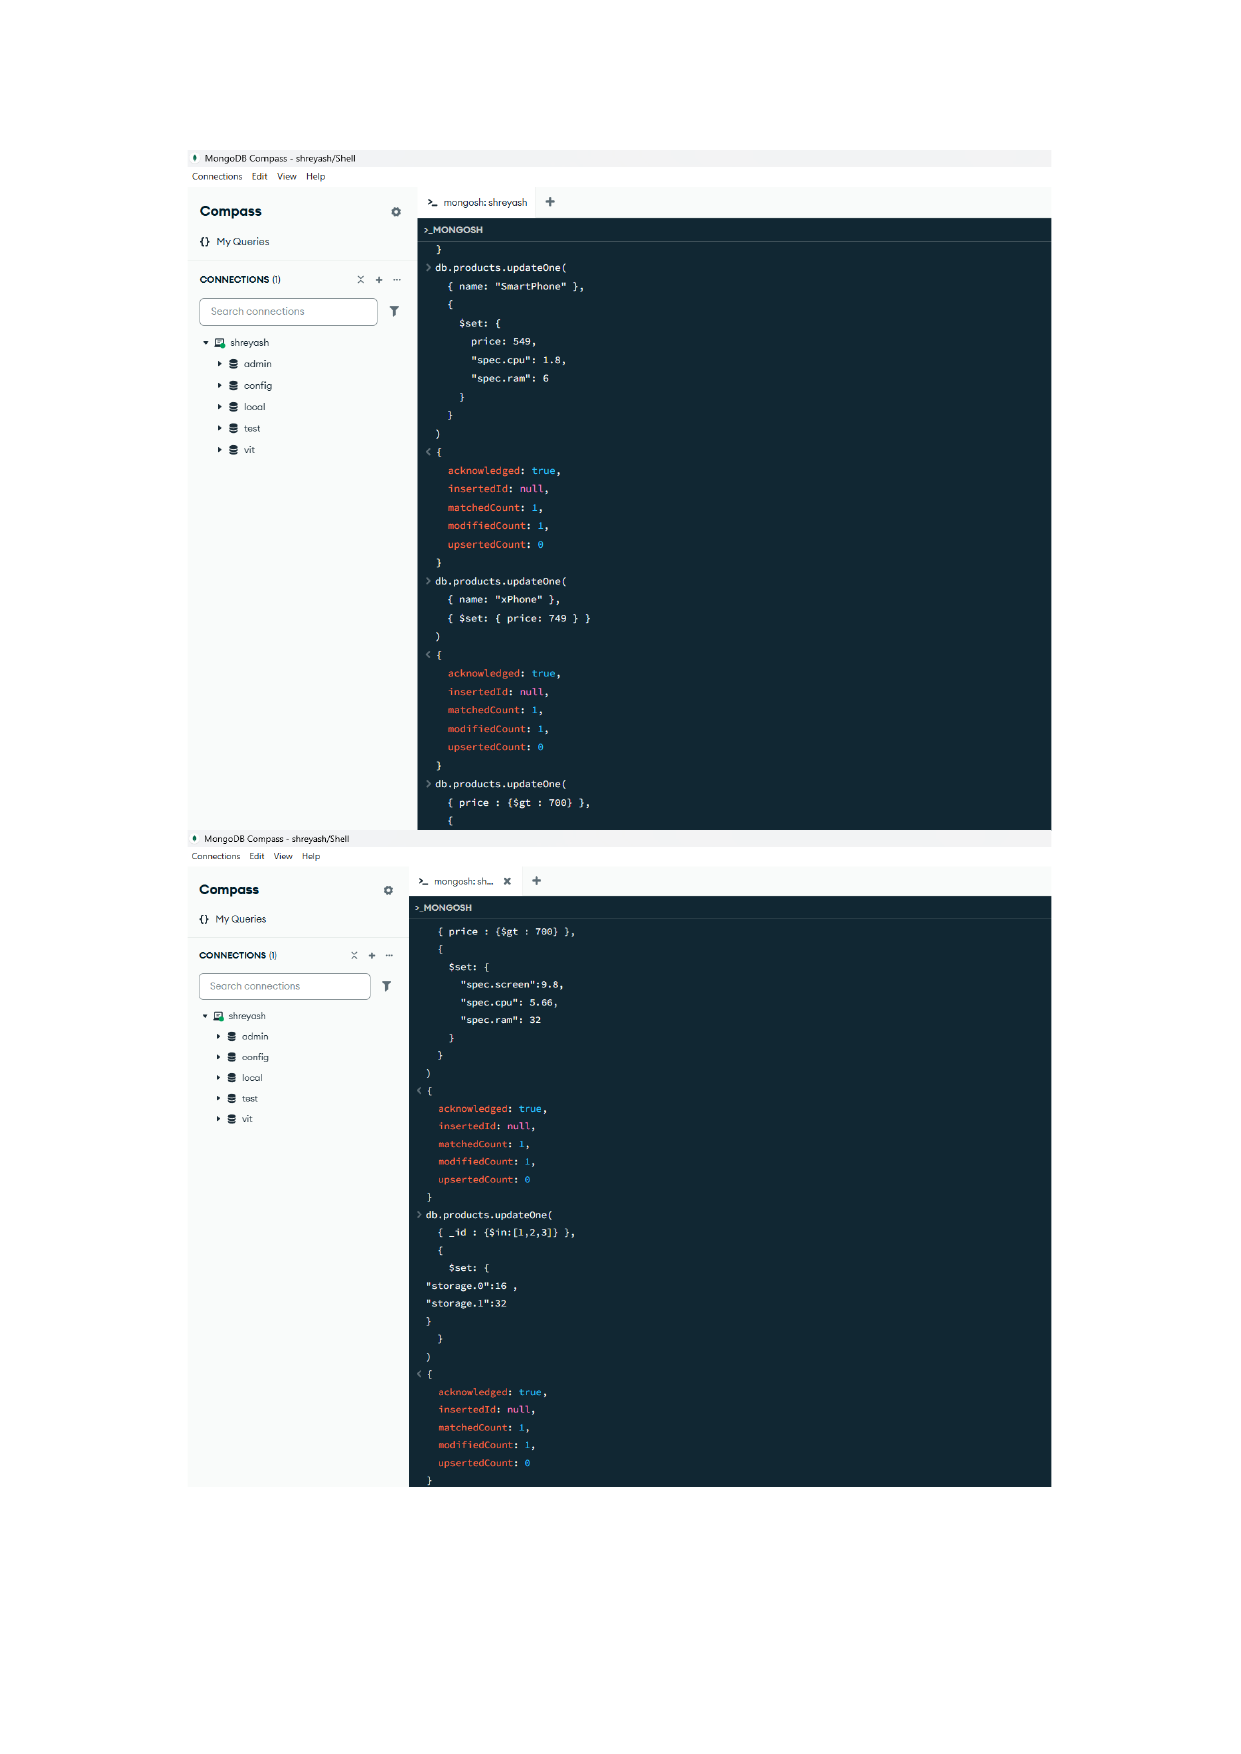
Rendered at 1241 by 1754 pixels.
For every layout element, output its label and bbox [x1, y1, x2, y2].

picture [187, 150, 1052, 1487]
